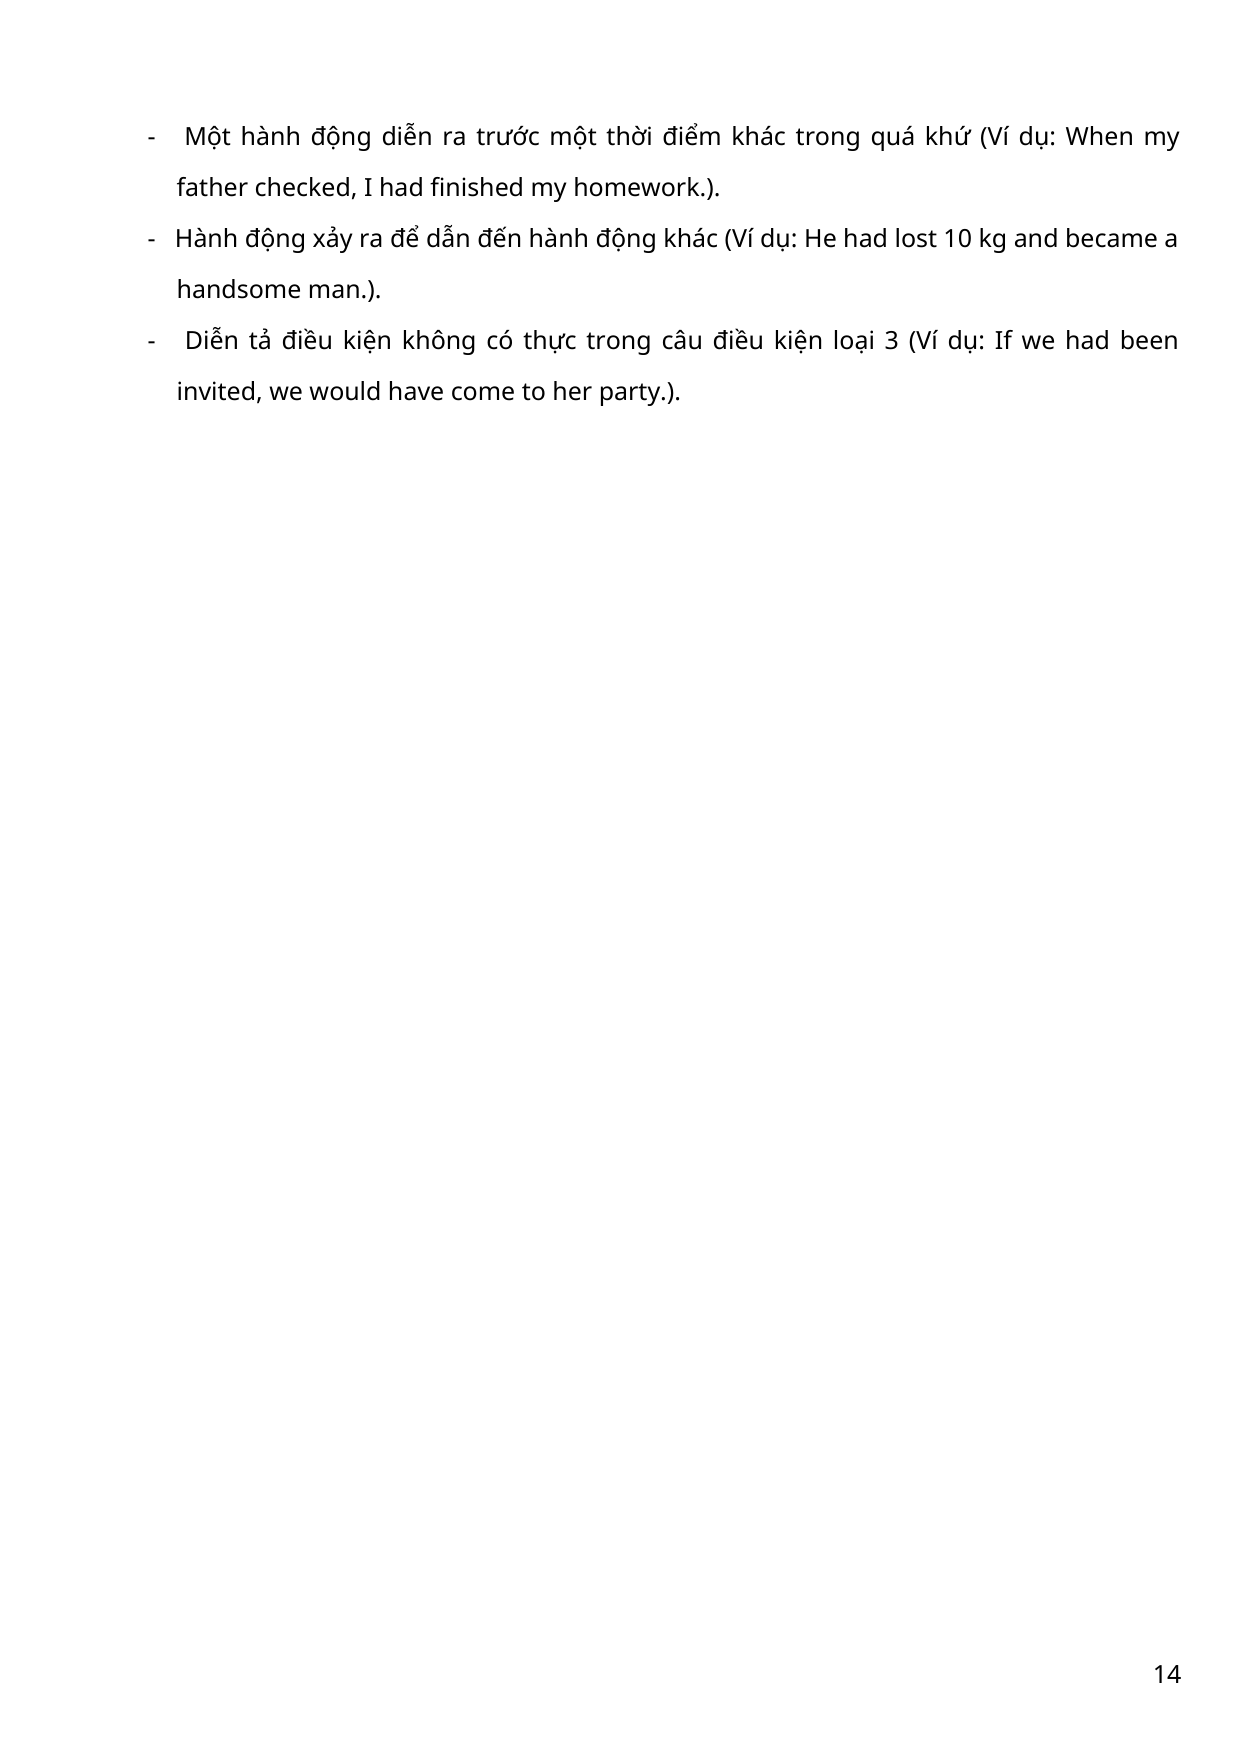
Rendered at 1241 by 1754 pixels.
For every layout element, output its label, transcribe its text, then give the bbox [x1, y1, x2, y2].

text - Hành động xảy ra để dẫn đến hành động khác (Ví dụ: He had lost 10 kg and became a handsome man.). [147, 220, 1181, 305]
text - Diễn tả điều kiện không có thực trong câu điều kiện loại 3 (Ví dụ: If we had been invited, we would have come to her party.). [147, 322, 1181, 407]
text - Một hành động diễn ra trước một thời điểm khác trong quá khứ (Ví dụ: When my father checked, I had finished my homework.). [147, 118, 1181, 203]
